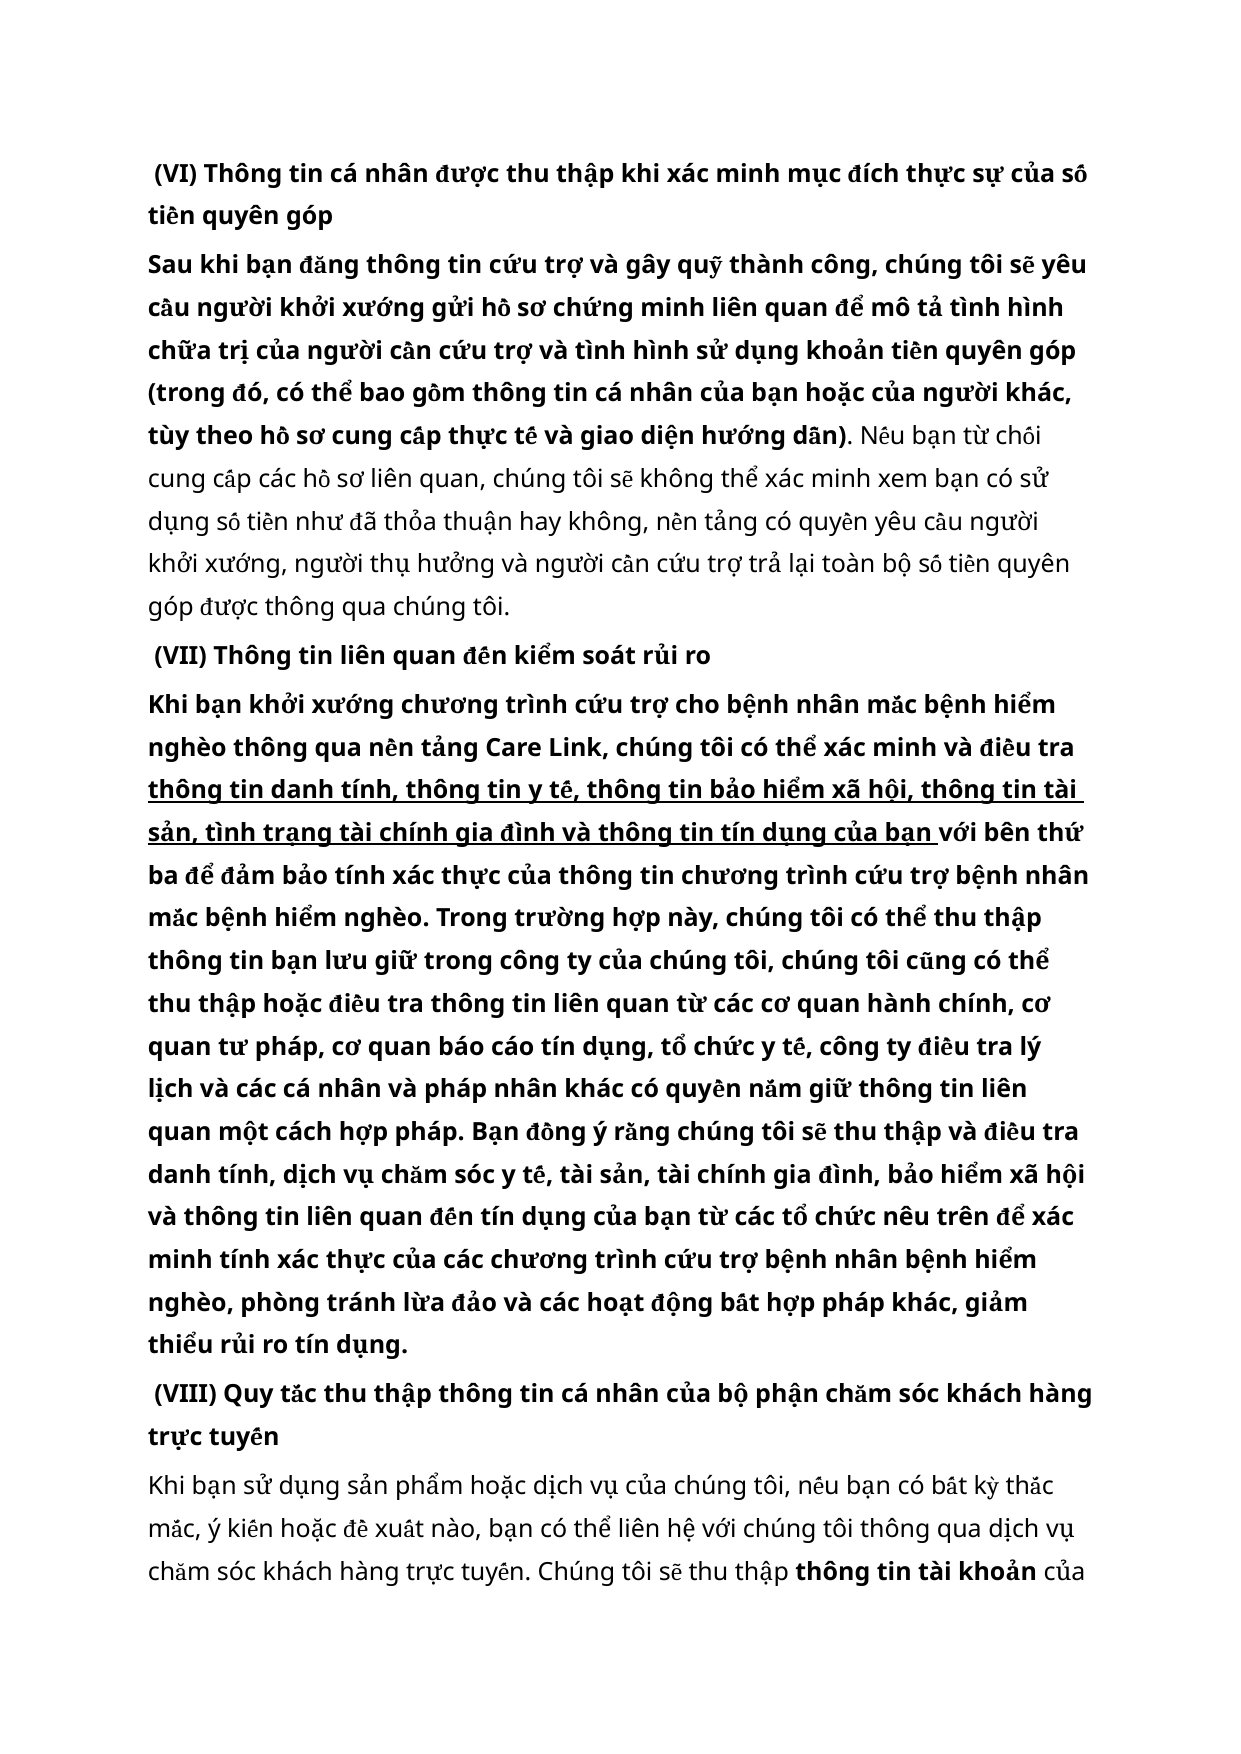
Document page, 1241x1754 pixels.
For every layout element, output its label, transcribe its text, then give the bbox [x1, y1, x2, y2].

text Khi bạn khởi xướng chương trình cứu trợ cho bệnh nhân mắc bệnh hiểm nghèo thông qua nền tảng Care Link, chúng tôi có thể xác minh và điều tra thông tin danh tính, thông tin y tế, thông tin bảo hiểm xã hội, thông tin tài sản, tình trạng tài chính gia đình và thông tin tín dụng của bạn với bên thứ ba để đảm bảo tính xác thực của thông tin chương trình cứu trợ bệnh nhân mắc bệnh hiểm nghèo. Trong trường hợp này, chúng tôi có thể thu thập thông tin bạn lưu giữ trong công ty của chúng tôi, chúng tôi cũng có thể thu thập hoặc điều tra thông tin liên quan từ các cơ quan hành chính, cơ quan tư pháp, cơ quan báo cáo tín dụng, tổ chức y tế, công ty điều tra lý lịch và các cá nhân và pháp nhân khác có quyền nắm giữ thông tin liên quan một cách hợp pháp. Bạn đồng ý rằng chúng tôi sẽ thu thập và điều tra danh tính, dịch vụ chăm sóc y tế, tài sản, tài chính gia đình, bảo hiểm xã hội và thông tin liên quan đến tín dụng của bạn từ các tổ chức nêu trên để xác minh tính xác thực của các chương trình cứu trợ bệnh nhân bệnh hiểm nghèo, phòng tránh lừa đảo và các hoạt động bất hợp pháp khác, giảm thiểu rủi ro tín dụng. [148, 682, 1093, 1366]
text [148, 1463, 1093, 1592]
text (VI) Thông tin cá nhân được thu thập khi xác minh mục đích thực sự của số tiền quyên góp [148, 151, 1093, 236]
text (VIII) Quy tắc thu thập thông tin cá nhân của bộ phận chăm sóc khách hàng trực tuyến [148, 1372, 1093, 1457]
text Sau khi bạn đăng thông tin cứu trợ và gây quỹ thành công, chúng tôi sẽ yêu cầu người khởi xướng gửi hồ sơ chứng minh liên quan để mô tả tình hình chữa trị của người cần cứu trợ và tình hình sử dụng khoản tiền quyên góp (trong đó, có thể bao gồm thông tin cá nhân của bạn hoặc của người khác, tùy theo hồ sơ cung cấp thực tế và giao diện hướng dẫn). Nếu bạn từ chối cung cấp các hồ sơ liên quan, chúng tôi sẽ không thể xác minh xem bạn có sử dụng số tiền như đã thỏa thuận hay không, nền tảng có quyền yêu cầu người khởi xướng, người thụ hưởng và người cần cứu trợ trả lại toàn bộ số tiền quyên góp được thông qua chúng tôi. [148, 243, 1093, 627]
text (VII) Thông tin liên quan đến kiểm soát rủi ro [148, 633, 1093, 676]
